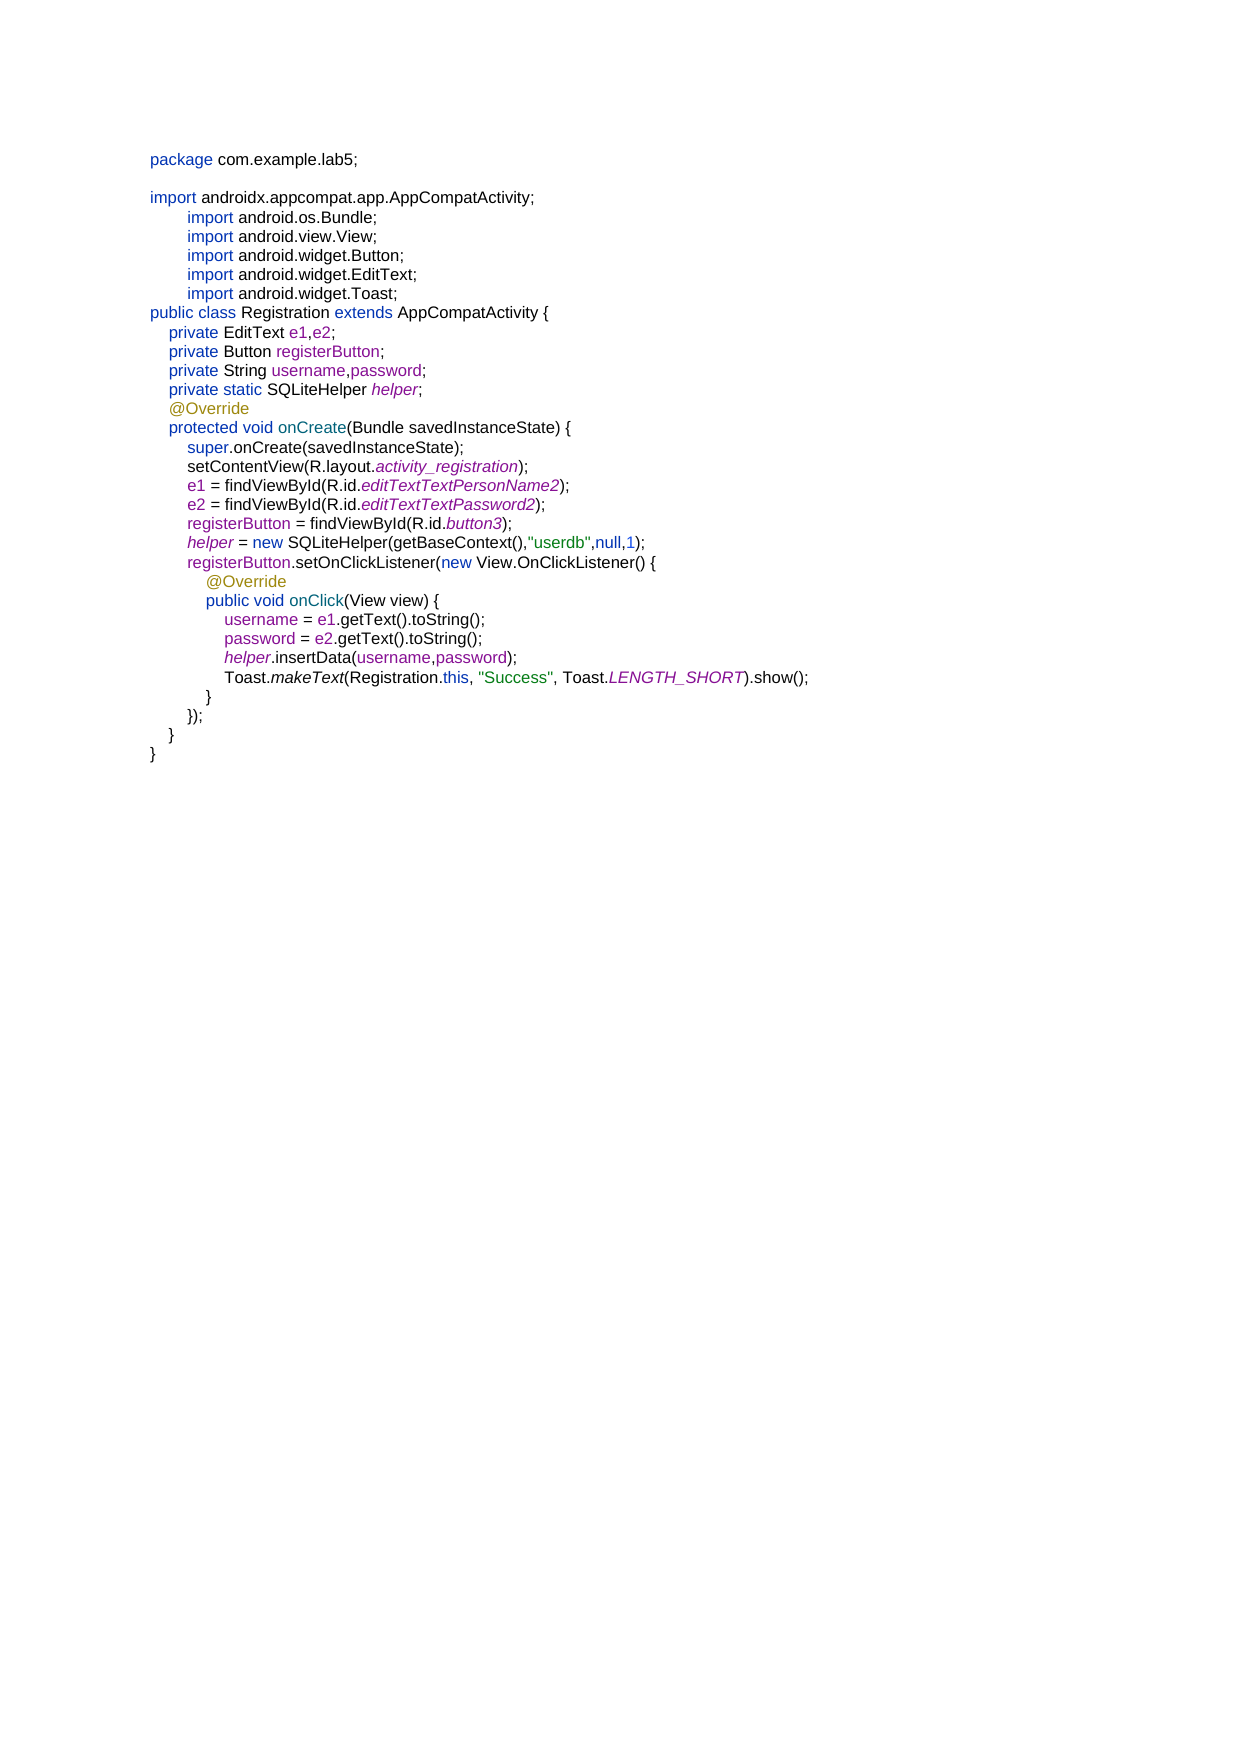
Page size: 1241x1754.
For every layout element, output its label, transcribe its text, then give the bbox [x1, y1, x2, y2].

text package com.example.lab5; import androidx.appcompat.app.AppCompatActivity; import android.os.Bundle; import android.view.View; import android.widget.Button; import android.widget.EditText; import android.widget.Toast; public class Registration extends AppCompatActivity { private EditText e1,e2; private Button registerButton; private String username,password; private static SQLiteHelper helper; @Override protected void onCreate(Bundle savedInstanceState) { super.onCreate(savedInstanceState); setContentView(R.layout.activity_registration); e1 = findViewById(R.id.editTextTextPersonName2); e2 = findViewById(R.id.editTextTextPassword2); registerButton = findViewById(R.id.button3); helper = new SQLiteHelper(getBaseContext(),"userdb",null,1); registerButton.setOnClickListener(new View.OnClickListener() { @Override public void onClick(View view) { username = e1.getText().toString(); password = e2.getText().toString(); helper.insertData(username,password); Toast.makeText(Registration.this, "Success", Toast.LENGTH_SHORT).show(); } }); } } [150, 150, 1090, 763]
